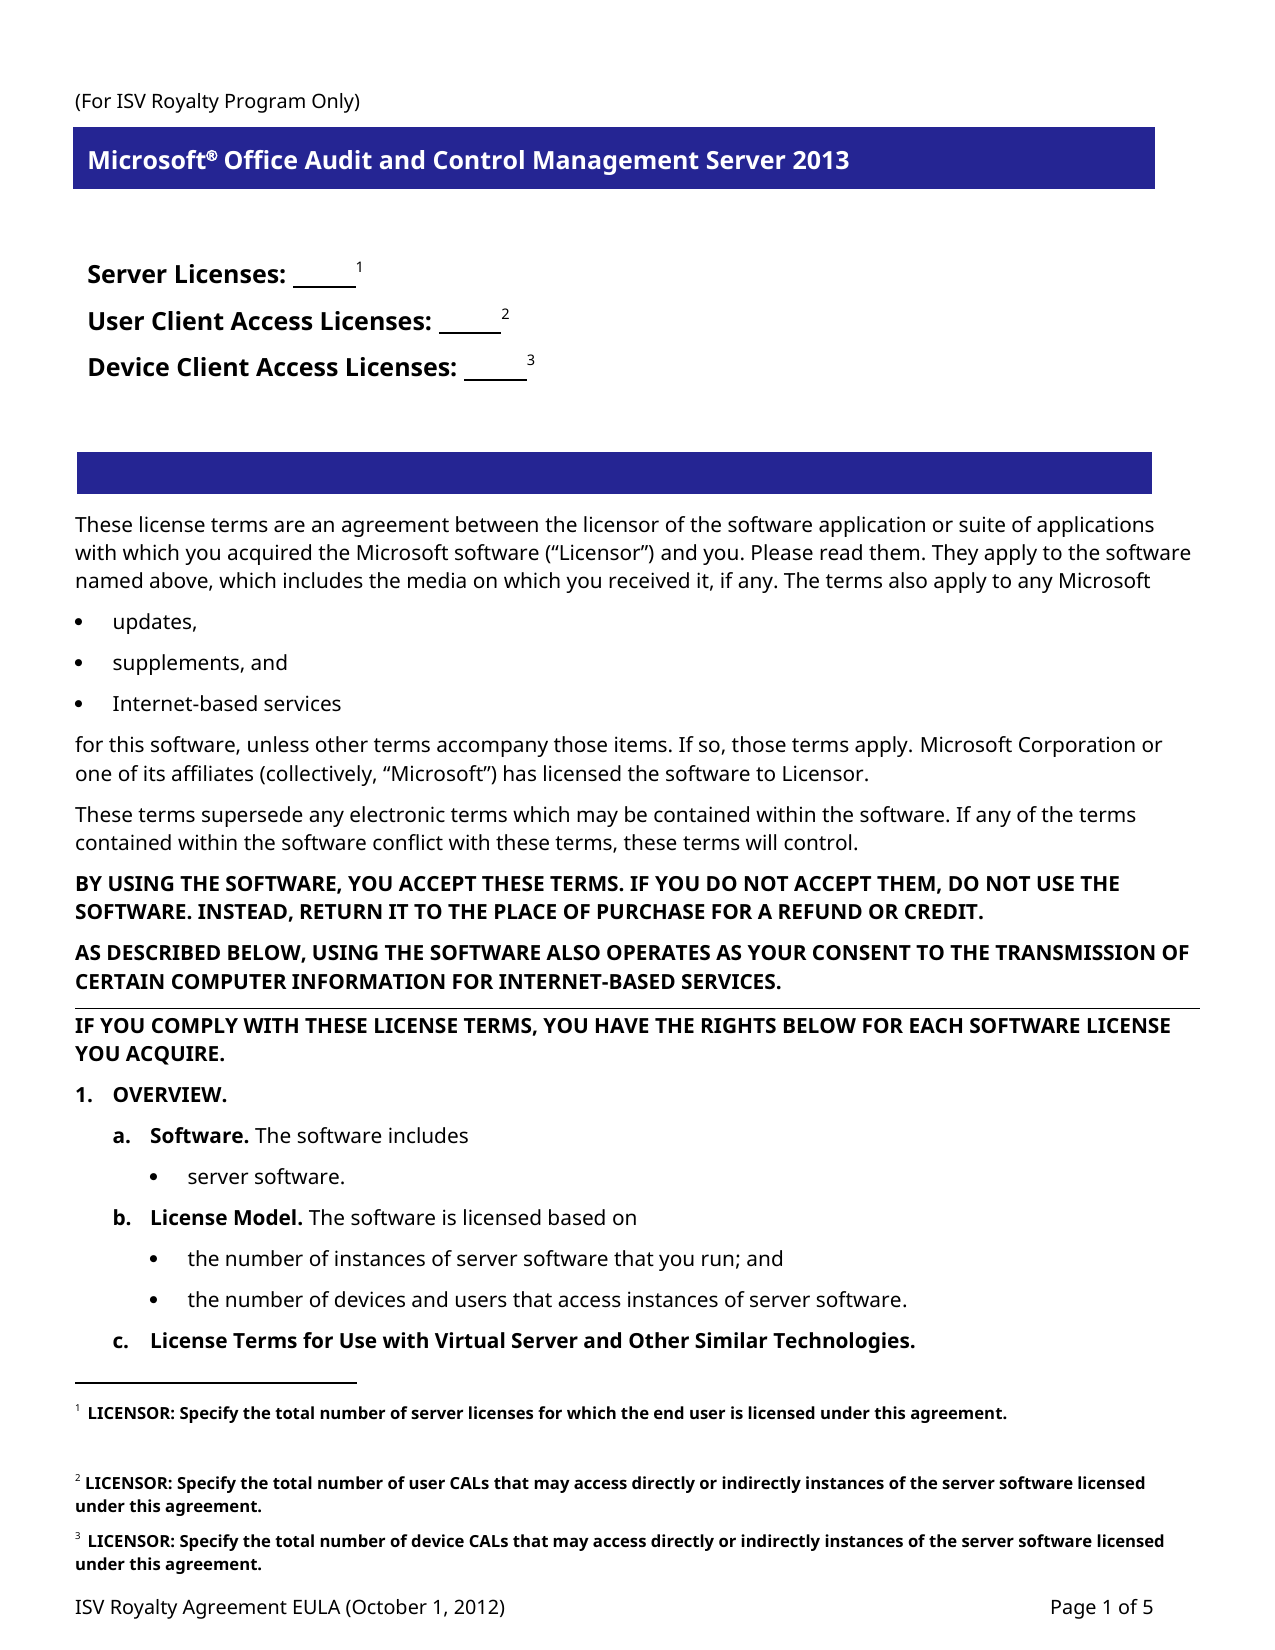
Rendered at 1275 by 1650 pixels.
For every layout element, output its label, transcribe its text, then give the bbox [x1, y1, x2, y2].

text AS DESCRIBED BELOW, USING THE SOFTWARE ALSO OPERATES AS YOUR CONSENT TO THE TRANSMISSION OF CERTAIN COMPUTER INFORMATION FOR INTERNET-BASED SERVICES. [75, 938, 1200, 995]
text IF YOU COMPLY WITH THESE LICENSE TERMS, YOU HAVE THE RIGHTS BELOW FOR EACH SOFTWARE LICENSE YOU ACQUIRE. [75, 1009, 1200, 1068]
subtitle License Model. The software is licensed based on [112, 1203, 1200, 1232]
text supplements, and [75, 648, 1200, 677]
text for this software, unless other terms accompany those items. If so, those terms apply. Microsoft Corporation or one of its affiliates (collectively, “Microsoft”) has licensed the software to Licensor. [75, 730, 1200, 787]
table_cell Server Licenses: User Client Access Licenses: Device Client Access Licenses: [77, 192, 1152, 449]
text updates, [75, 607, 1200, 636]
subtitle License Terms for Use with Virtual Server and Other Similar Technologies. [112, 1326, 1200, 1354]
text Internet-based services [75, 689, 1200, 718]
text These terms supersede any electronic terms which may be contained within the software. If any of the terms contained within the software conflict with these terms, these terms will control. [75, 800, 1200, 857]
text (For ISV Royalty Program Only) [75, 87, 1200, 114]
text the number of instances of server software that you run; and [150, 1244, 1200, 1272]
subtitle OVERVIEW. [75, 1080, 1200, 1109]
text the number of devices and users that access instances of server software. [150, 1285, 1200, 1313]
table_header Microsoft Office Audit and Control Management Server 2013 [77, 130, 1152, 189]
text BY USING THE SOFTWARE, YOU ACCEPT THESE TERMS. IF YOU DO NOT ACCEPT THEM, DO NOT USE THE SOFTWARE. INSTEAD, RETURN IT TO THE PLACE OF PURCHASE FOR A REFUND OR CREDIT. [75, 869, 1200, 926]
subtitle Software. The software includes [112, 1121, 1200, 1150]
text server software. [150, 1162, 1200, 1191]
text These license terms are an agreement between the licensor of the software application or suite of applications with which you acquired the Microsoft software (“Licensor”) and you. Please read them. They apply to the software named above, which includes the media on which you received it, if any. The terms also apply to any Microsoft [75, 510, 1200, 595]
table_cell [77, 452, 1152, 494]
